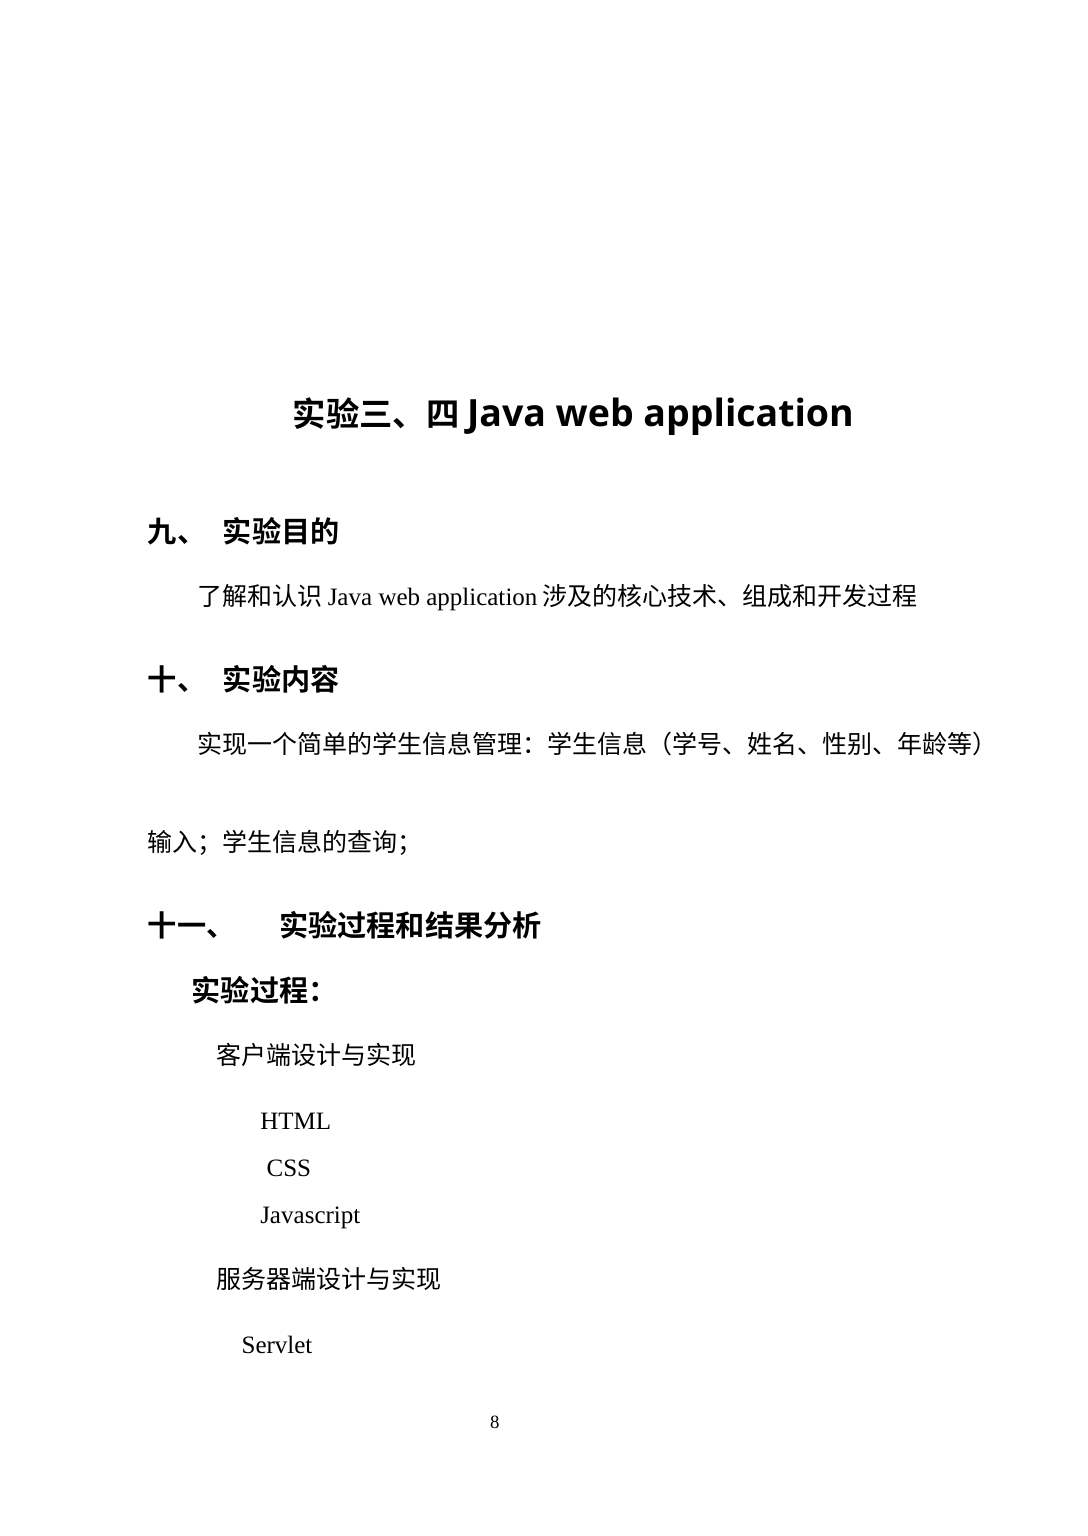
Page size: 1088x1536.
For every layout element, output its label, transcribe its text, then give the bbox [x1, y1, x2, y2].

list 服务器端设计与实现 [216, 1245, 999, 1310]
text 实现一个简单的学生信息管理：学生信息（学号、姓名、性别、年龄等）输入；学生信息的查询； [148, 711, 999, 873]
list HTML [260, 1104, 999, 1137]
list 实验内容 [148, 646, 999, 711]
list 客户端设计与实现 [216, 1021, 999, 1086]
list Javascript [260, 1198, 999, 1231]
text 实验过程： [148, 956, 999, 1021]
list 实验过程和结果分析 [148, 891, 999, 956]
list CSS [216, 1151, 999, 1184]
list 实验目的 [148, 497, 999, 562]
subtitle 实验三、四 Java web application [148, 380, 999, 445]
text 了解和认识Java web application涉及的核心技术、组成和开发过程 [148, 562, 999, 627]
list Servlet [216, 1328, 999, 1361]
